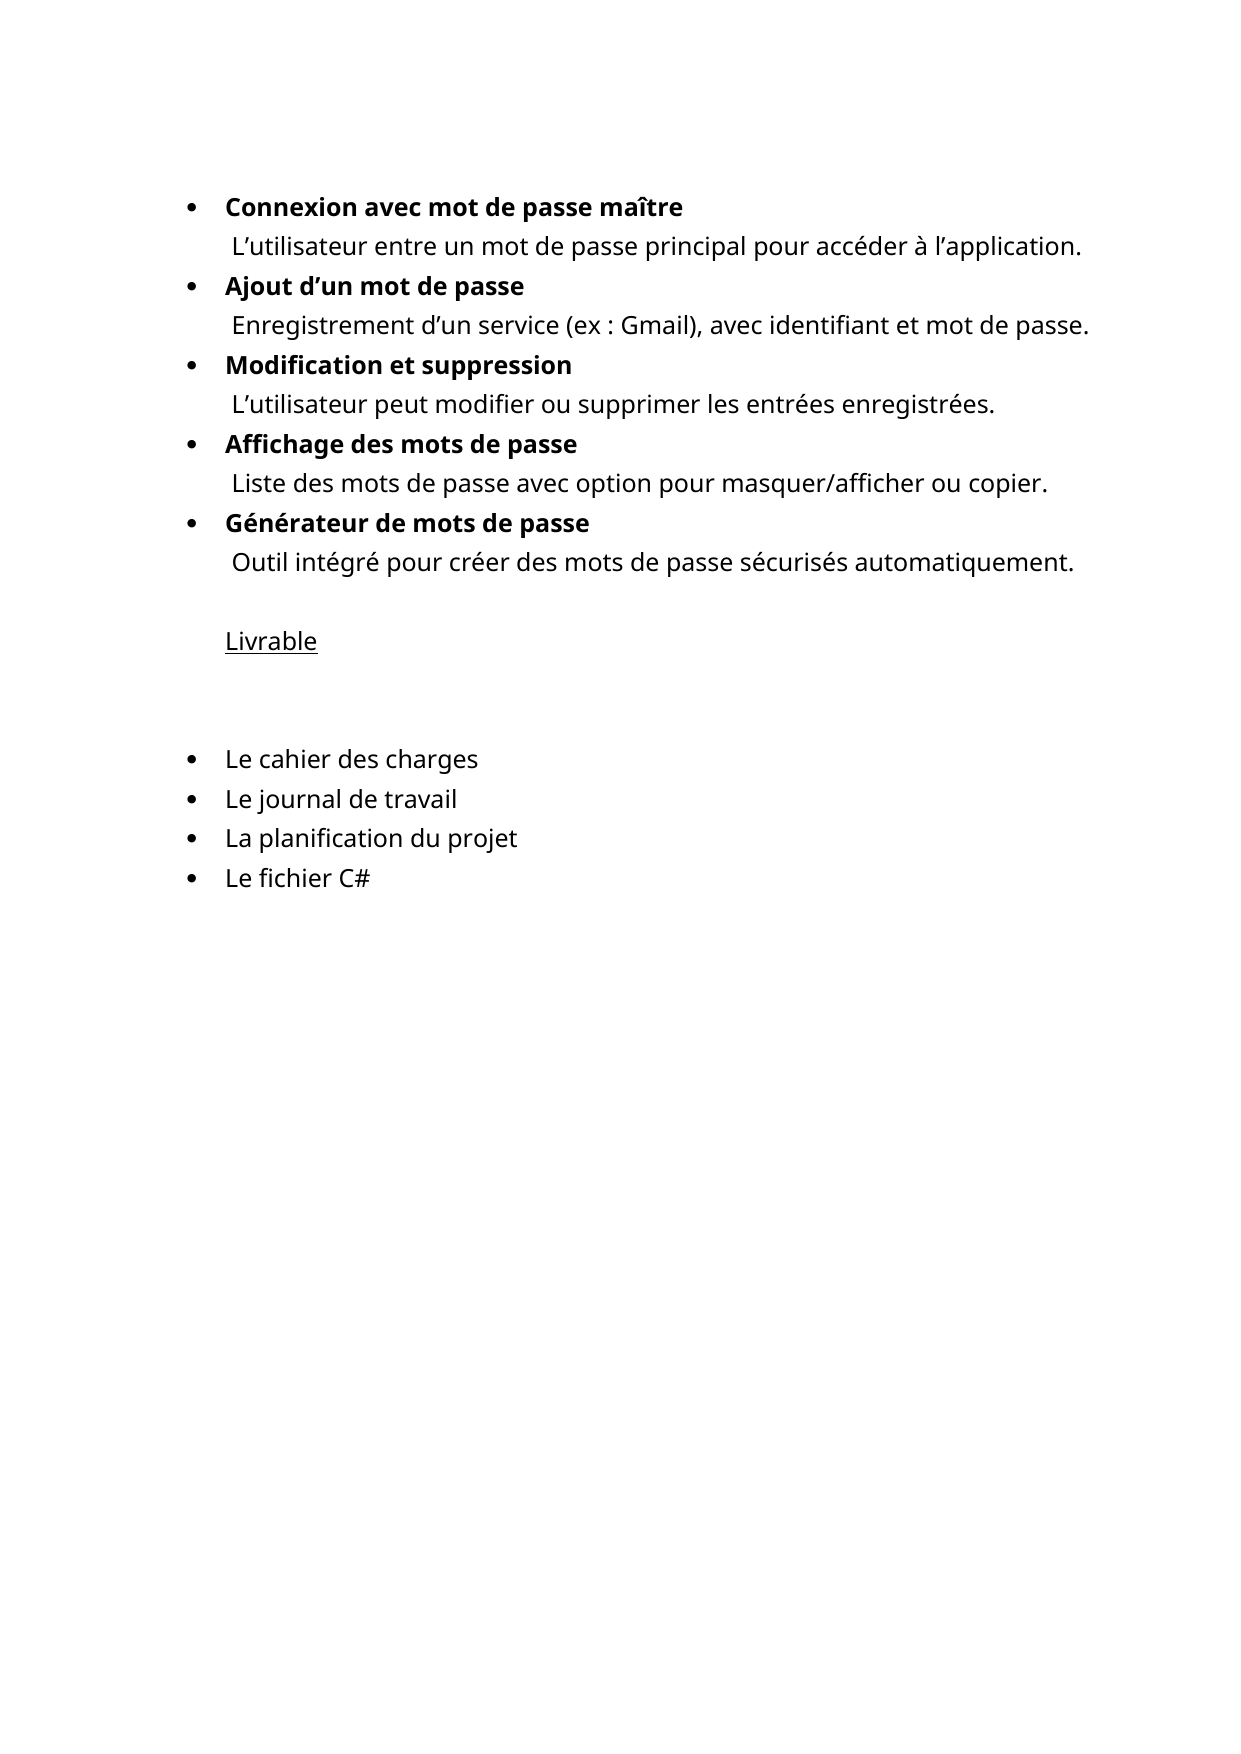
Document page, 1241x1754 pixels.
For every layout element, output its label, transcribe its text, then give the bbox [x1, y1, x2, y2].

list Ajout d’un mot de passe Enregistrement d’un service (ex : Gmail), avec identifiant et mot de passe. [187, 268, 1090, 342]
list Connexion avec mot de passe maître L’utilisateur entre un mot de passe principal pour accéder à l’application. [187, 189, 1090, 263]
list Le journal de travail [187, 782, 1090, 816]
list Livrable [225, 624, 1090, 658]
list La planification du projet [187, 821, 1090, 855]
list Affichage des mots de passe Liste des mots de passe avec option pour masquer/afficher ou copier. [187, 426, 1090, 500]
list Générateur de mots de passe Outil intégré pour créer des mots de passe sécurisés automatiquement. [187, 505, 1090, 579]
list Modification et suppression L’utilisateur peut modifier ou supprimer les entrées enregistrées. [187, 347, 1090, 421]
list Le fichier C# [187, 861, 1090, 895]
list Le cahier des charges [187, 742, 1090, 776]
